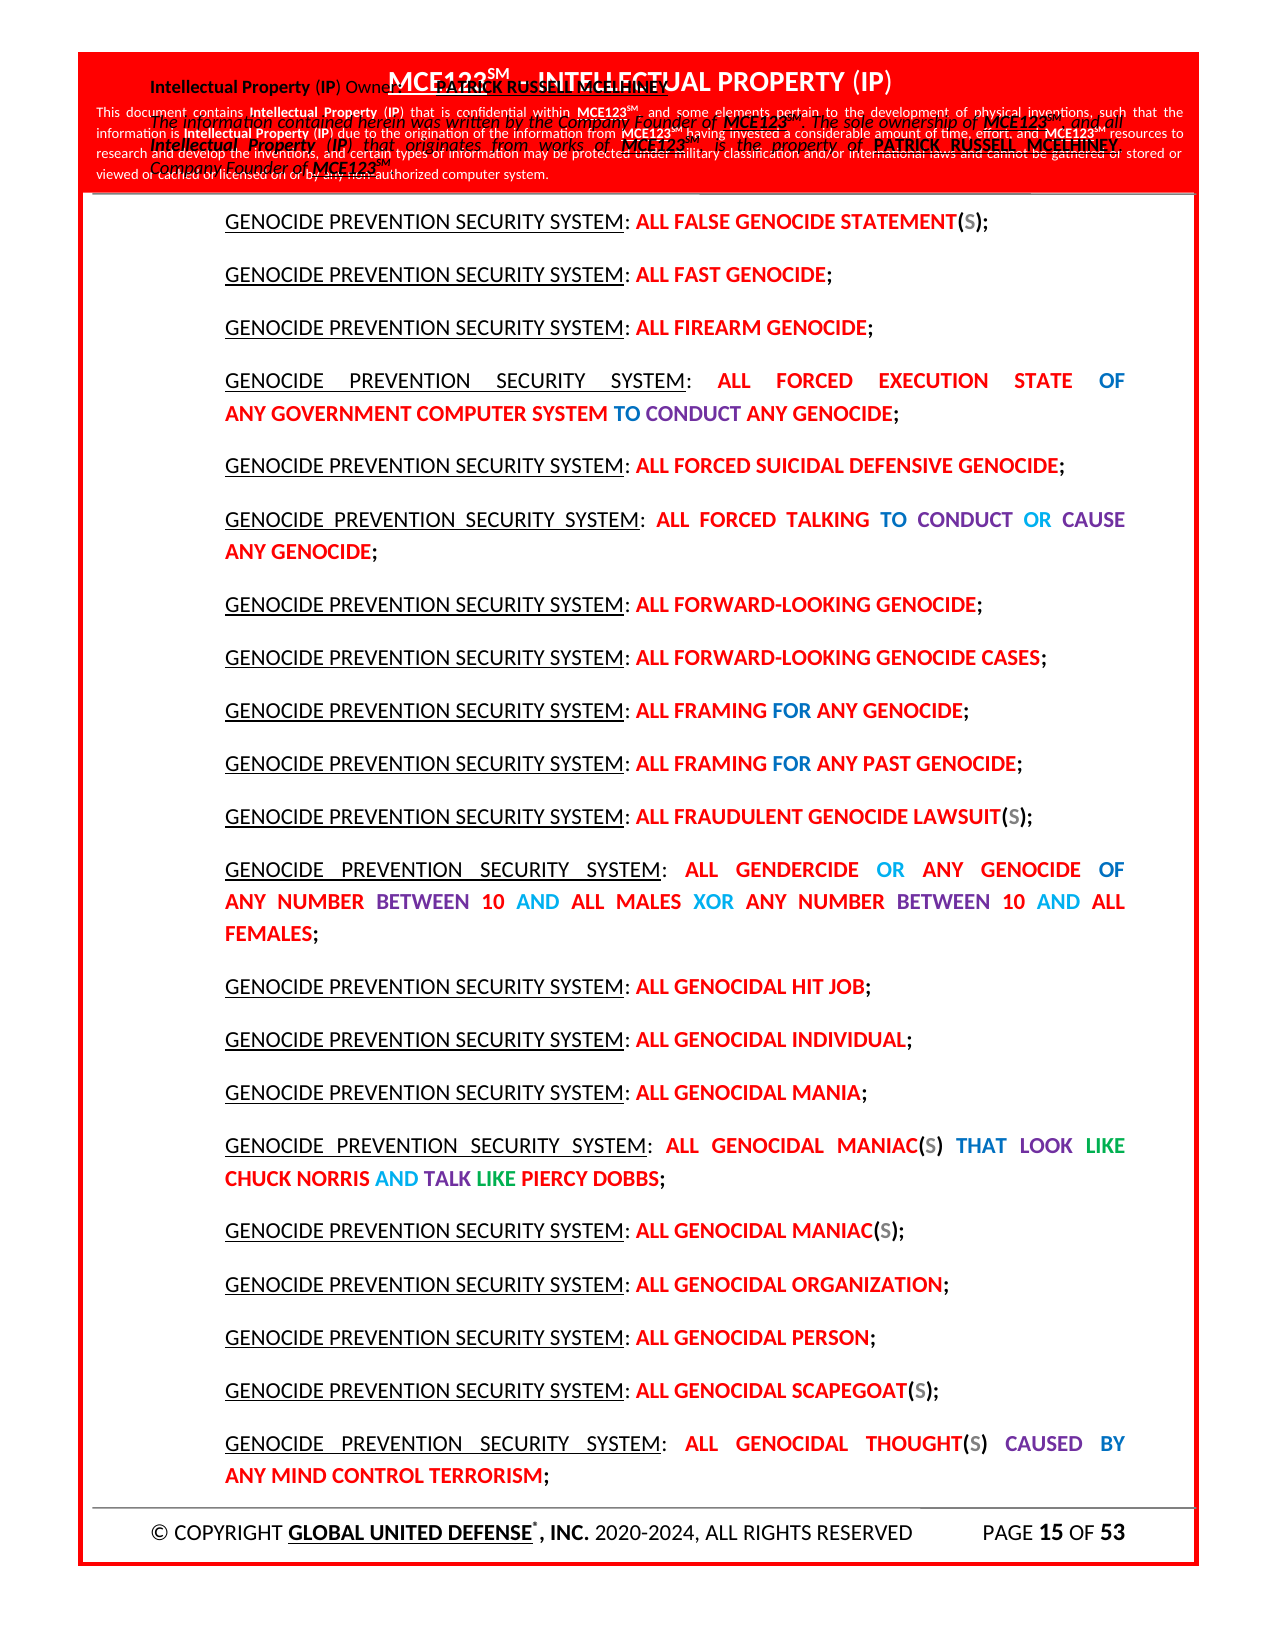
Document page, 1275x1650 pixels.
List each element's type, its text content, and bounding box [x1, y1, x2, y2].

text GENOCIDE PREVENTION SECURITY SYSTEM: ALL FORCED SUICIDAL DEFENSIVE GENOCIDE; [225, 452, 1125, 480]
text GENOCIDE PREVENTION SECURITY SYSTEM: ALL GENDERCIDE OR ANY GENOCIDE OF ANY NUMBER BETWEEN 10 AND ALL MALES XOR ANY NUMBER BETWEEN 10 AND ALL FEMALES; [225, 855, 1125, 947]
text GENOCIDE PREVENTION SECURITY SYSTEM: ALL GENOCIDAL MANIA; [225, 1078, 1125, 1106]
text GENOCIDE PREVENTION SECURITY SYSTEM: ALL FORCED EXECUTION STATE OF ANY GOVERNMENT COMPUTER SYSTEM TO CONDUCT ANY GENOCIDE; [225, 366, 1125, 427]
text GENOCIDE PREVENTION SECURITY SYSTEM: ALL FRAMING FOR ANY GENOCIDE; [225, 696, 1125, 724]
text GENOCIDE PREVENTION SECURITY SYSTEM: ALL GENOCIDAL MANIAC(S); [225, 1217, 1125, 1245]
text GENOCIDE PREVENTION SECURITY SYSTEM: ALL GENOCIDAL PERSON; [225, 1323, 1125, 1351]
text GENOCIDE PREVENTION SECURITY SYSTEM: ALL FORWARD-LOOKING GENOCIDE; [225, 590, 1125, 618]
text GENOCIDE PREVENTION SECURITY SYSTEM: ALL GENOCIDAL THOUGHT(S) CAUSED BY ANY MIND CONTROL TERRORISM; [225, 1429, 1125, 1489]
text GENOCIDE PREVENTION SECURITY SYSTEM: ALL GENOCIDAL MANIAC(S) THAT LOOK LIKE CHUCK NORRIS AND TALK LIKE PIERCY DOBBS; [225, 1131, 1125, 1192]
text GENOCIDE PREVENTION SECURITY SYSTEM: ALL GENOCIDAL SCAPEGOAT(S); [225, 1376, 1125, 1404]
text GENOCIDE PREVENTION SECURITY SYSTEM: ALL FORWARD-LOOKING GENOCIDE CASES; [225, 643, 1125, 671]
text GENOCIDE PREVENTION SECURITY SYSTEM: ALL GENOCIDAL INDIVIDUAL; [225, 1025, 1125, 1053]
text GENOCIDE PREVENTION SECURITY SYSTEM: ALL FAST GENOCIDE; [225, 260, 1125, 288]
text GENOCIDE PREVENTION SECURITY SYSTEM: ALL FIREARM GENOCIDE; [225, 313, 1125, 341]
text GENOCIDE PREVENTION SECURITY SYSTEM: ALL FORCED TALKING TO CONDUCT OR CAUSE ANY GENOCIDE; [225, 505, 1125, 565]
text GENOCIDE PREVENTION SECURITY SYSTEM: ALL FALSE GENOCIDE STATEMENT(S); [225, 207, 1125, 235]
text GENOCIDE PREVENTION SECURITY SYSTEM: ALL GENOCIDAL ORGANIZATION; [225, 1270, 1125, 1298]
text GENOCIDE PREVENTION SECURITY SYSTEM: ALL GENOCIDAL HIT JOB; [225, 972, 1125, 1000]
text GENOCIDE PREVENTION SECURITY SYSTEM: ALL FRAMING FOR ANY PAST GENOCIDE; [225, 749, 1125, 777]
text GENOCIDE PREVENTION SECURITY SYSTEM: ALL FRAUDULENT GENOCIDE LAWSUIT(S); [225, 802, 1125, 830]
